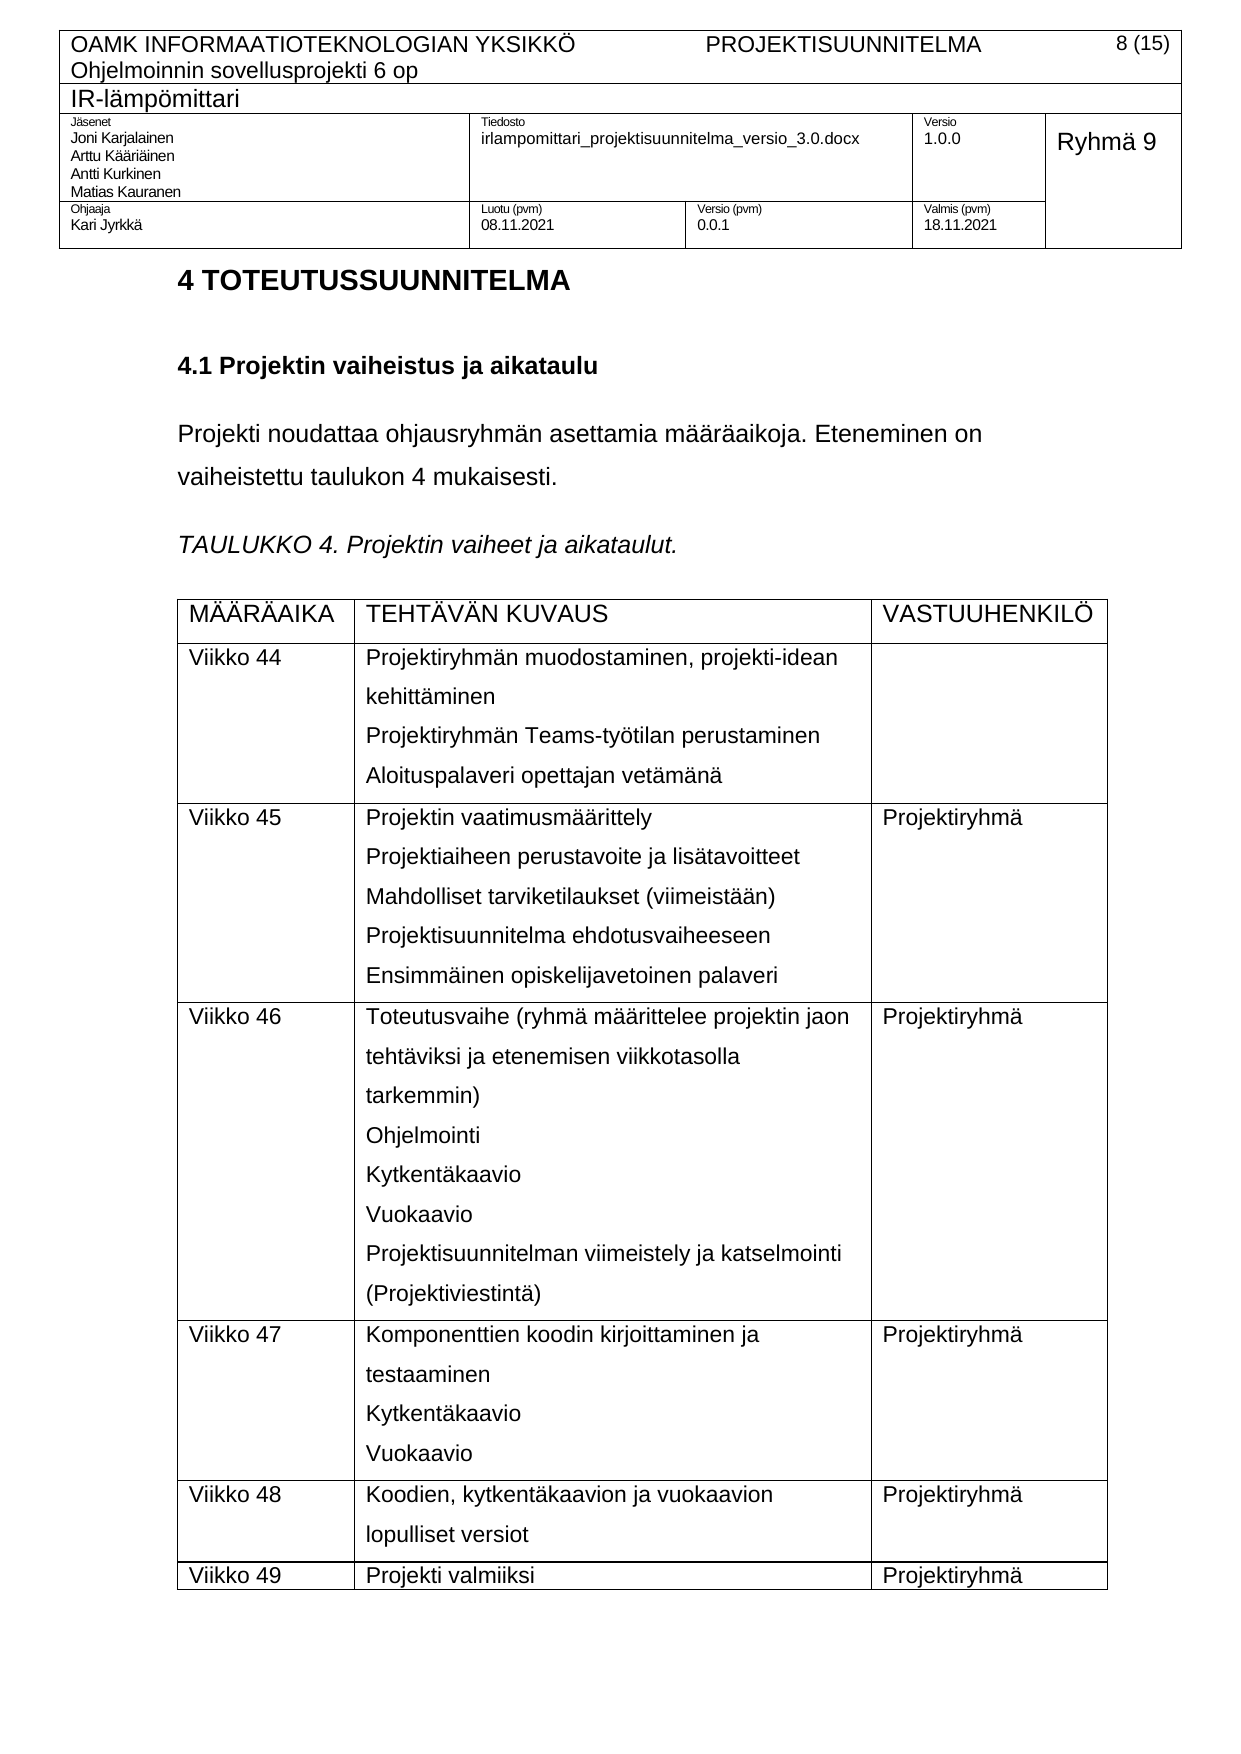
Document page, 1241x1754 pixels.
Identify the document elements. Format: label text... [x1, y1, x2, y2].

table_cell Projektiryhmä [872, 1321, 1107, 1480]
table_cell Komponenttien koodin kirjoittaminen ja testaaminen Kytkentäkaavio Vuokaavio [355, 1321, 871, 1480]
table_header MÄÄRÄAIKA [178, 600, 354, 642]
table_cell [355, 1563, 871, 1589]
table_cell Viikko 48 [178, 1481, 354, 1561]
table_cell Viikko 45 [178, 804, 354, 1002]
text TAULUKKO 4. Projektin vaiheet ja aikataulut. [177, 530, 1063, 559]
table_cell Viikko 44 [178, 644, 354, 803]
table_cell Viikko 49 [178, 1563, 354, 1589]
table_cell Projektiryhmä [872, 1563, 1107, 1589]
table_cell Projektiryhmä [872, 1481, 1107, 1561]
table_cell Projektiryhmä [872, 1003, 1107, 1320]
subtitle TOTEUTUSSUUNNITELMA [177, 263, 1063, 297]
table_cell Koodien, kytkentäkaavion ja vuokaavion lopulliset versiot [355, 1481, 871, 1561]
table_cell Projektiryhmän muodostaminen, projekti-idean kehittäminen Projektiryhmän Teams-työtilan perustaminen Aloituspalaveri opettajan vetämänä [355, 644, 871, 803]
table_cell Viikko 46 [178, 1003, 354, 1320]
table_cell Projektin vaatimusmäärittely Projektiaiheen perustavoite ja lisätavoitteet Mahdolliset tarviketilaukset (viimeistään) Projektisuunnitelma ehdotusvaiheeseen Ensimmäinen opiskelijavetoinen palaveri [355, 804, 871, 1002]
subtitle Projektin vaiheistus ja aikataulu [177, 351, 1063, 380]
table_cell [872, 644, 1107, 803]
text Projekti noudattaa ohjausryhmän asettamia määräaikoja. Eteneminen on vaiheistettu taulukon 4 mukaisesti. [177, 419, 1063, 491]
table_cell Toteutusvaihe (ryhmä määrittelee projektin jaon tehtäviksi ja etenemisen viikkotasolla tarkemmin) Ohjelmointi Kytkentäkaavio Vuokaavio Projektisuunnitelman viimeistely ja katselmointi (Projektiviestintä) [355, 1003, 871, 1320]
table_header TEHTÄVÄN KUVAUS [355, 600, 871, 642]
table_cell Viikko 47 [178, 1321, 354, 1480]
table_cell Projektiryhmä [872, 804, 1107, 1002]
table_header VASTUUHENKILÖ [872, 600, 1107, 642]
